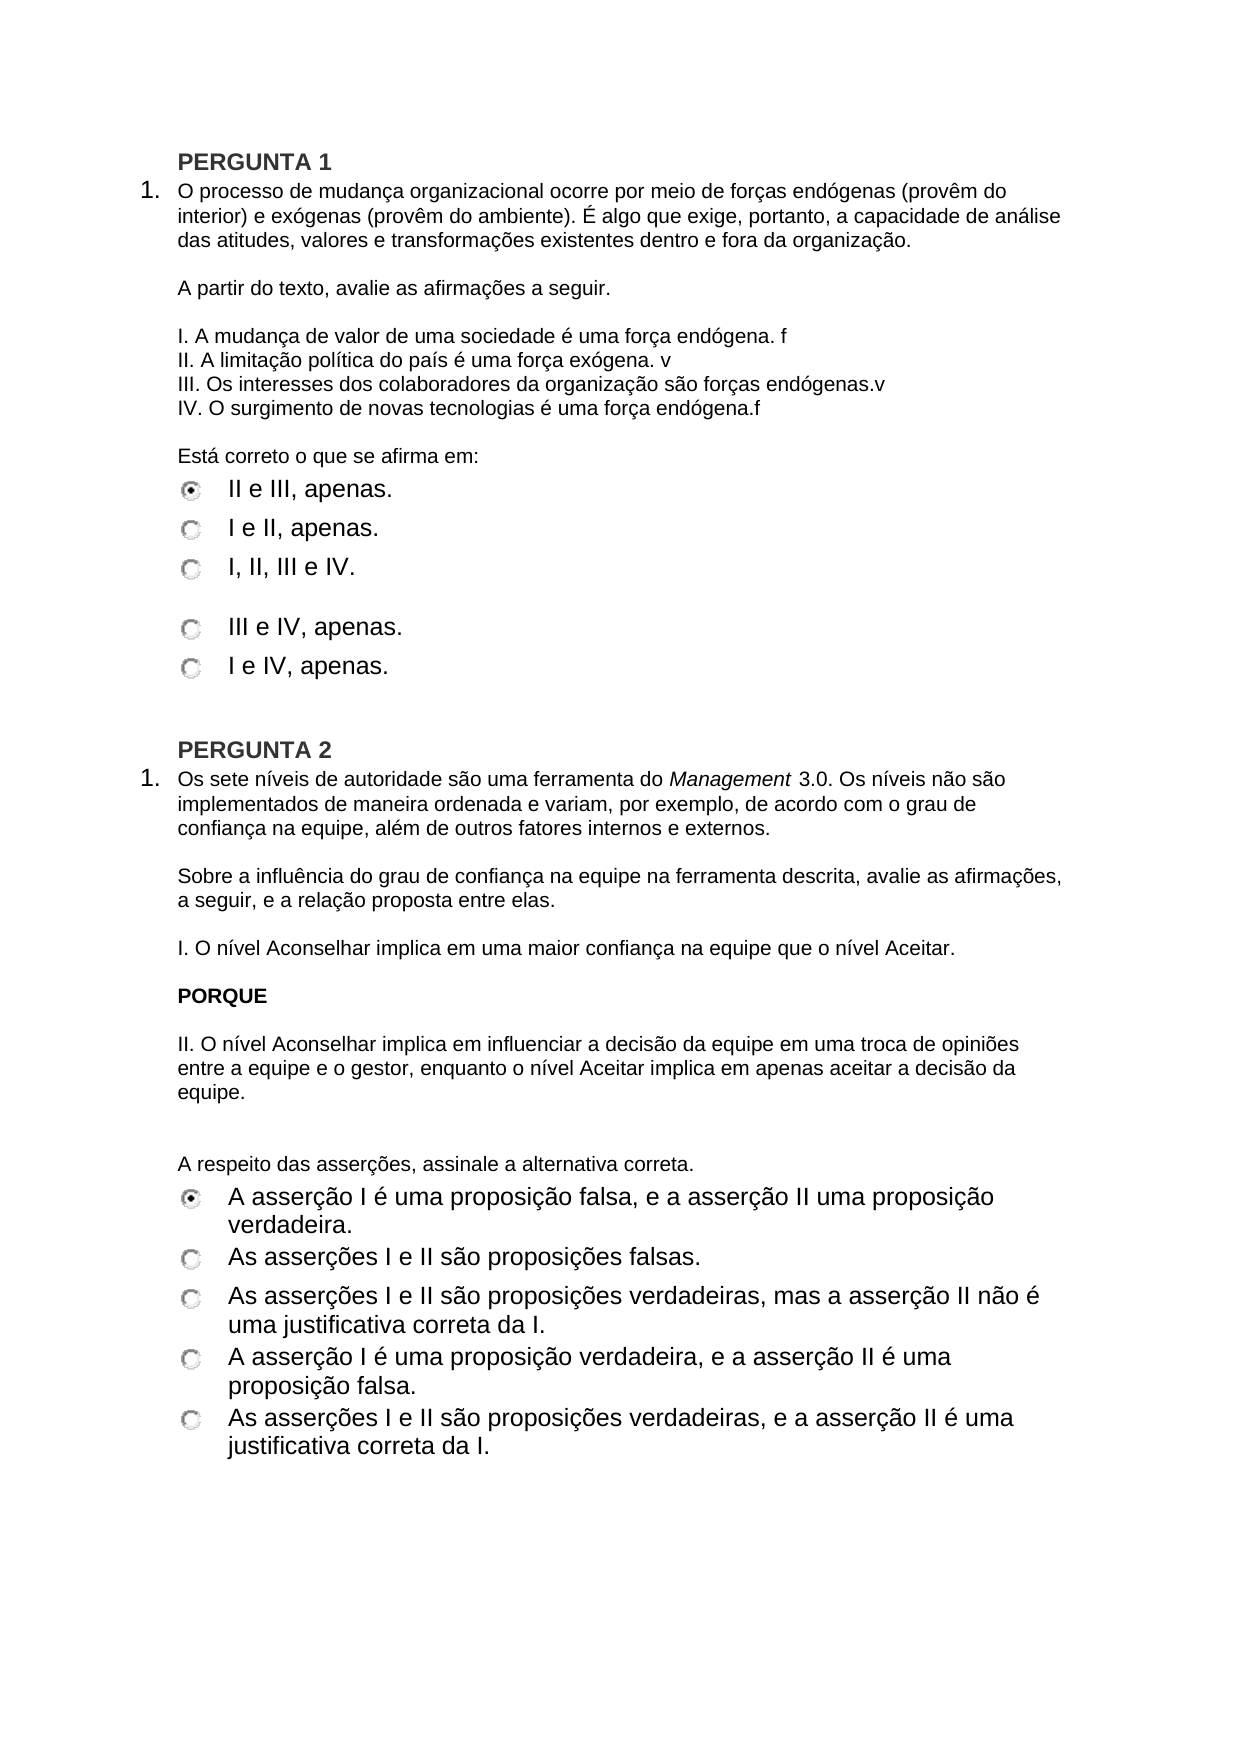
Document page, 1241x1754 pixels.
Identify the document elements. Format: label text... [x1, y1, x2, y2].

table_cell I e IV, apenas. [226, 650, 404, 689]
table_cell As asserções I e II são proposições falsas. [226, 1241, 1063, 1280]
table_header II e III, apenas. [226, 472, 404, 511]
table_cell As asserções I e II são proposições verdadeiras, mas a asserção II não é uma justificativa correta da I. [226, 1280, 1063, 1340]
list O processo de mudança organizacional ocorre por meio de forças endógenas (provêm do interior) e exógenas (provêm do ambiente). É algo que exige, portanto, a capacidade de análise das atitudes, valores e transformações existentes dentro e fora da organização. A partir do texto, avalie as afirmações a seguir. I. A mudança de valor de uma sociedade é uma força endógena. f II. A limitação política do país é uma força exógena. v III. Os interesses dos colaboradores da organização são forças endógenas.v IV. O surgimento de novas tecnologias é uma força endógena.f Está correto o que se afirma em: [140, 175, 1063, 467]
table_cell III e IV, apenas. [226, 610, 404, 649]
text PERGUNTA 1 [177, 148, 1063, 175]
table_cell [177, 1401, 222, 1462]
list Os sete níveis de autoridade são uma ferramenta do Management 3.0. Os níveis não são implementados de maneira ordenada e variam, por exemplo, de acordo com o grau de confiança na equipe, além de outros fatores internos e externos. Sobre a influência do grau de confiança na equipe na ferramenta descrita, avalie as afirmações, a seguir, e a relação proposta entre elas. I. O nível Aconselhar implica em uma maior confiança na equipe que o nível Aceitar. PORQUE II. O nível Aconselhar implica em influenciar a decisão da equipe em uma troca de opiniões entre a equipe e o gestor, enquanto o nível Aceitar implica em apenas aceitar a decisão da equipe. A respeito das asserções, assinale a alternativa correta. [140, 763, 1063, 1175]
table_cell [177, 1280, 222, 1340]
table_cell I, II, III e IV. [226, 551, 404, 610]
table_header [177, 1180, 222, 1241]
table_cell I e II, apenas. [226, 511, 404, 551]
table_header A asserção I é uma proposição falsa, e a asserção II uma proposição verdadeira. [226, 1180, 1063, 1241]
table_cell [177, 551, 222, 610]
table_cell As asserções I e II são proposições verdadeiras, e a asserção II é uma justificativa correta da I. [226, 1401, 1063, 1462]
text PERGUNTA 2 [177, 736, 1063, 763]
table_cell [177, 1340, 222, 1401]
table_cell A asserção I é uma proposição verdadeira, e a asserção II é uma proposição falsa. [226, 1340, 1063, 1401]
